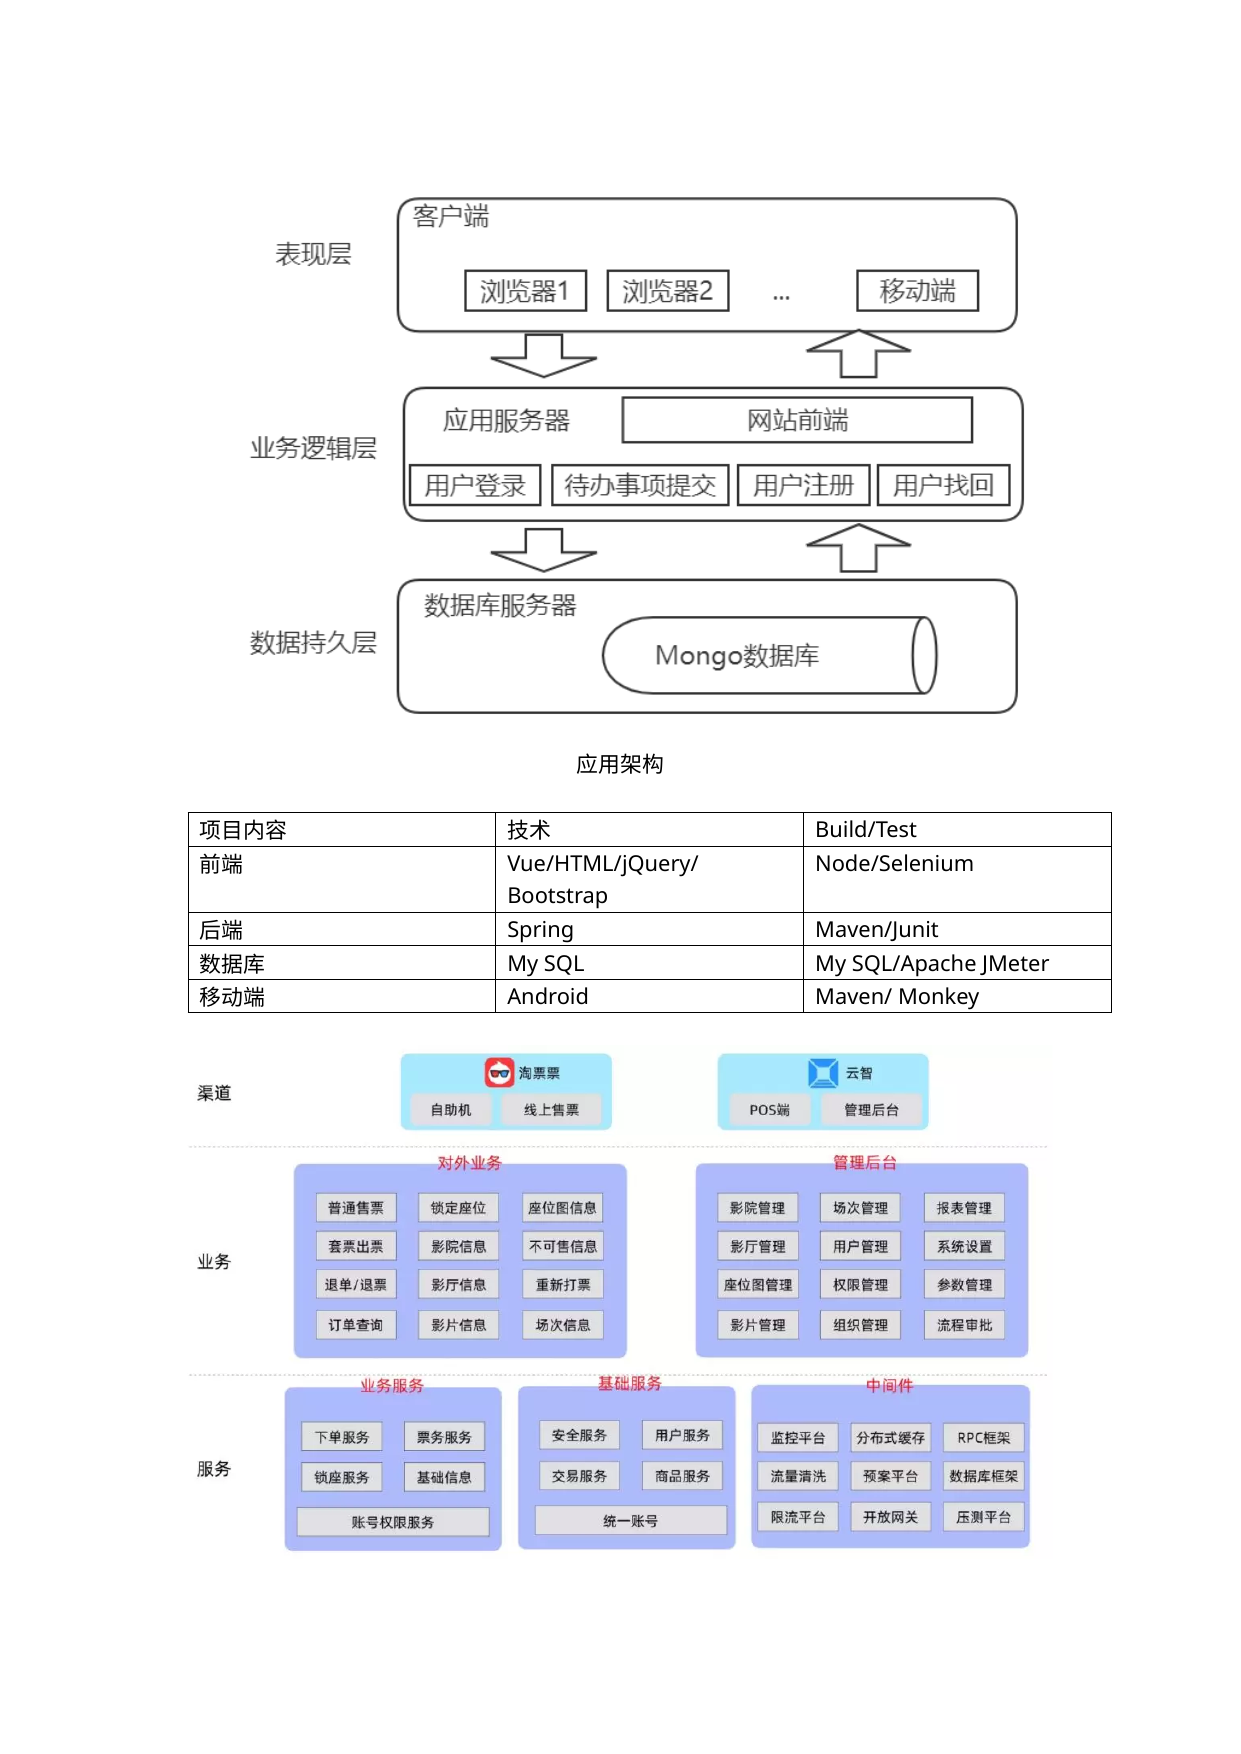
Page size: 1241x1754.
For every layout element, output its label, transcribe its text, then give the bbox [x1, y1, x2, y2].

text 应用架构 [187, 747, 1053, 779]
table_cell 移动端 [189, 980, 495, 1012]
picture [187, 162, 1053, 743]
table_cell Node/Selenium [804, 847, 1111, 912]
picture [187, 1045, 1053, 1559]
table_cell My SQL [496, 946, 803, 979]
table_cell Spring [496, 913, 803, 945]
table_cell Vue/HTML/jQuery/Bootstrap [496, 847, 803, 912]
table_header 技术 [496, 813, 803, 846]
table_cell 数据库 [189, 946, 495, 979]
table_cell 后端 [189, 913, 495, 945]
table_cell Maven/Junit [804, 913, 1111, 945]
table_cell Android [496, 980, 803, 1012]
table_header 项目内容 [189, 813, 495, 846]
table_cell Maven/ Monkey [804, 980, 1111, 1012]
table_cell 前端 [189, 847, 495, 912]
table_header Build/Test [804, 813, 1111, 846]
table_cell My SQL/Apache JMeter [804, 946, 1111, 979]
